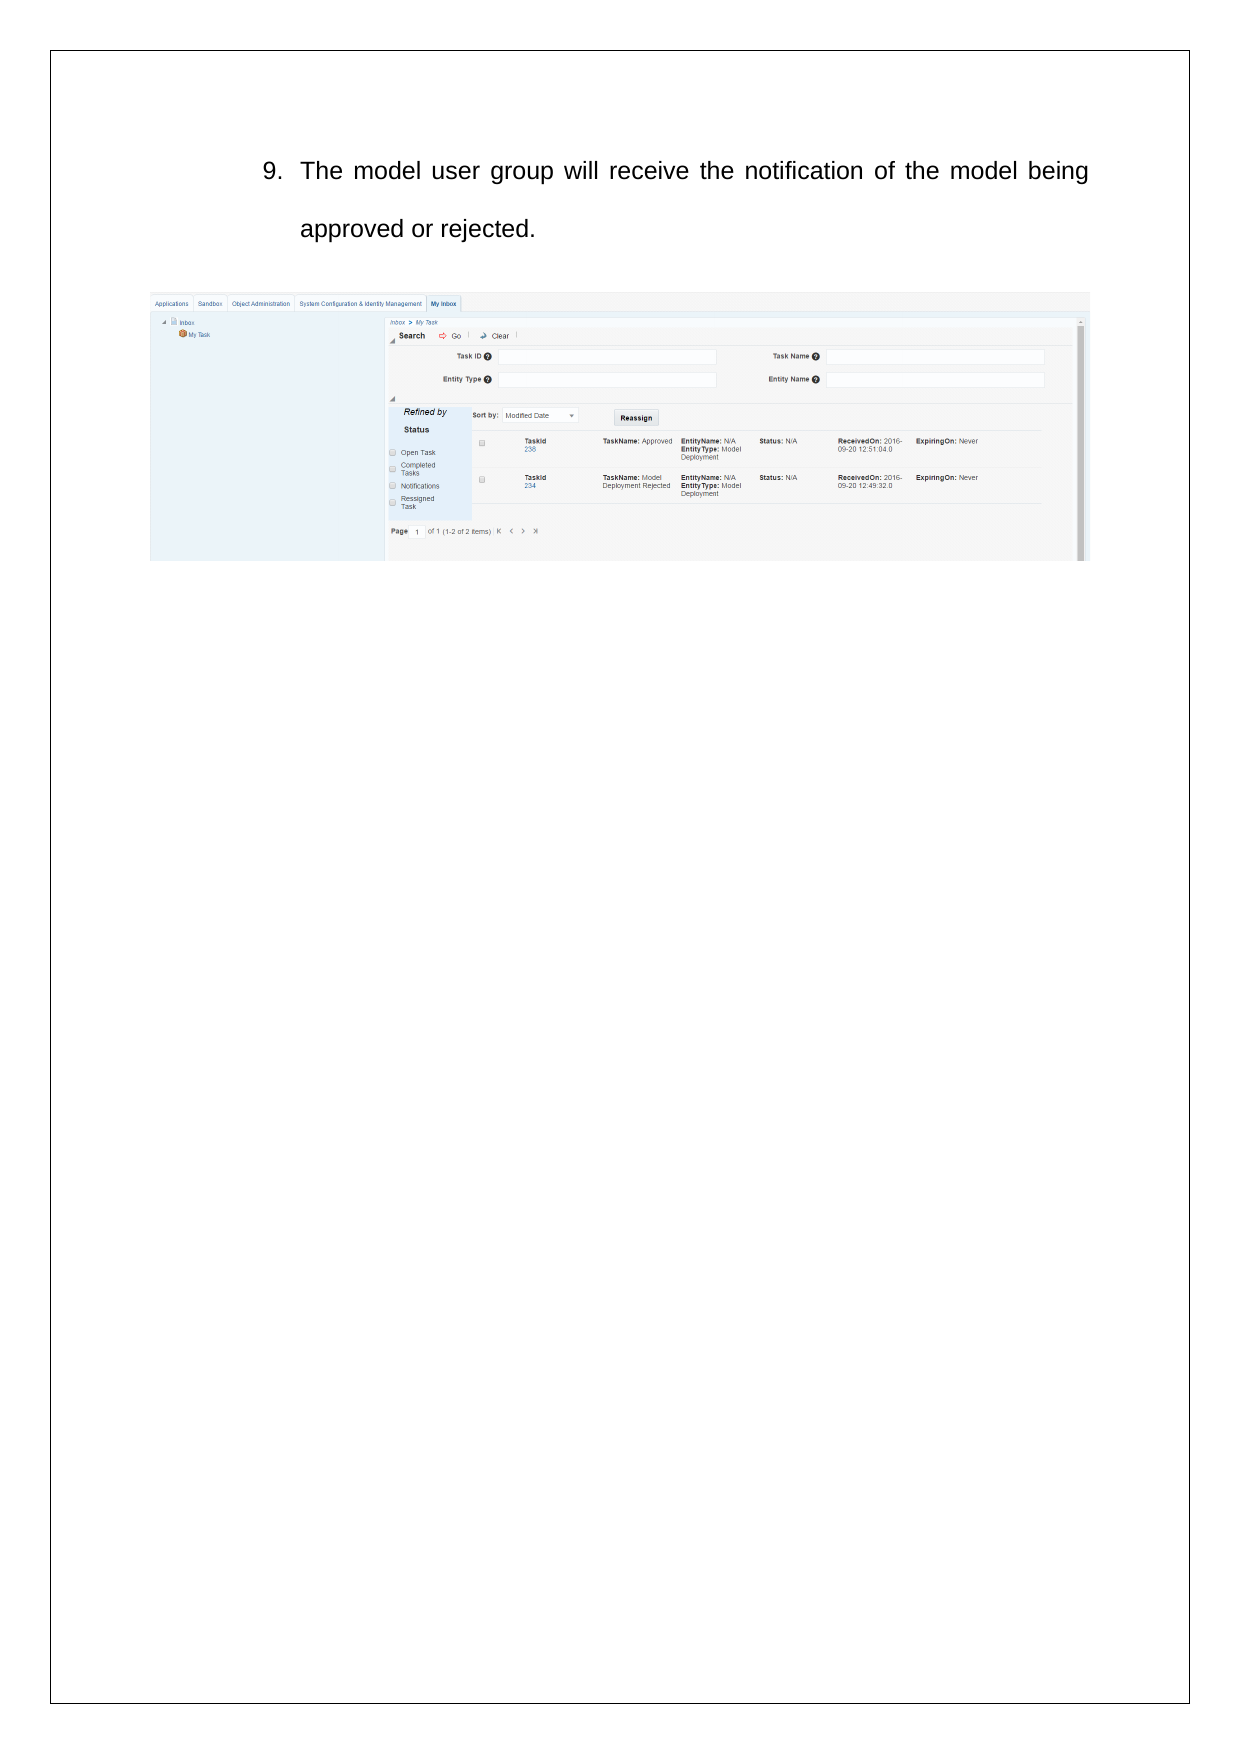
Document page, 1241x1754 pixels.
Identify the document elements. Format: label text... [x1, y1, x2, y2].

picture [150, 292, 1091, 561]
list The model user group will receive the notification of the model being approved or rejected. [262, 156, 1090, 242]
